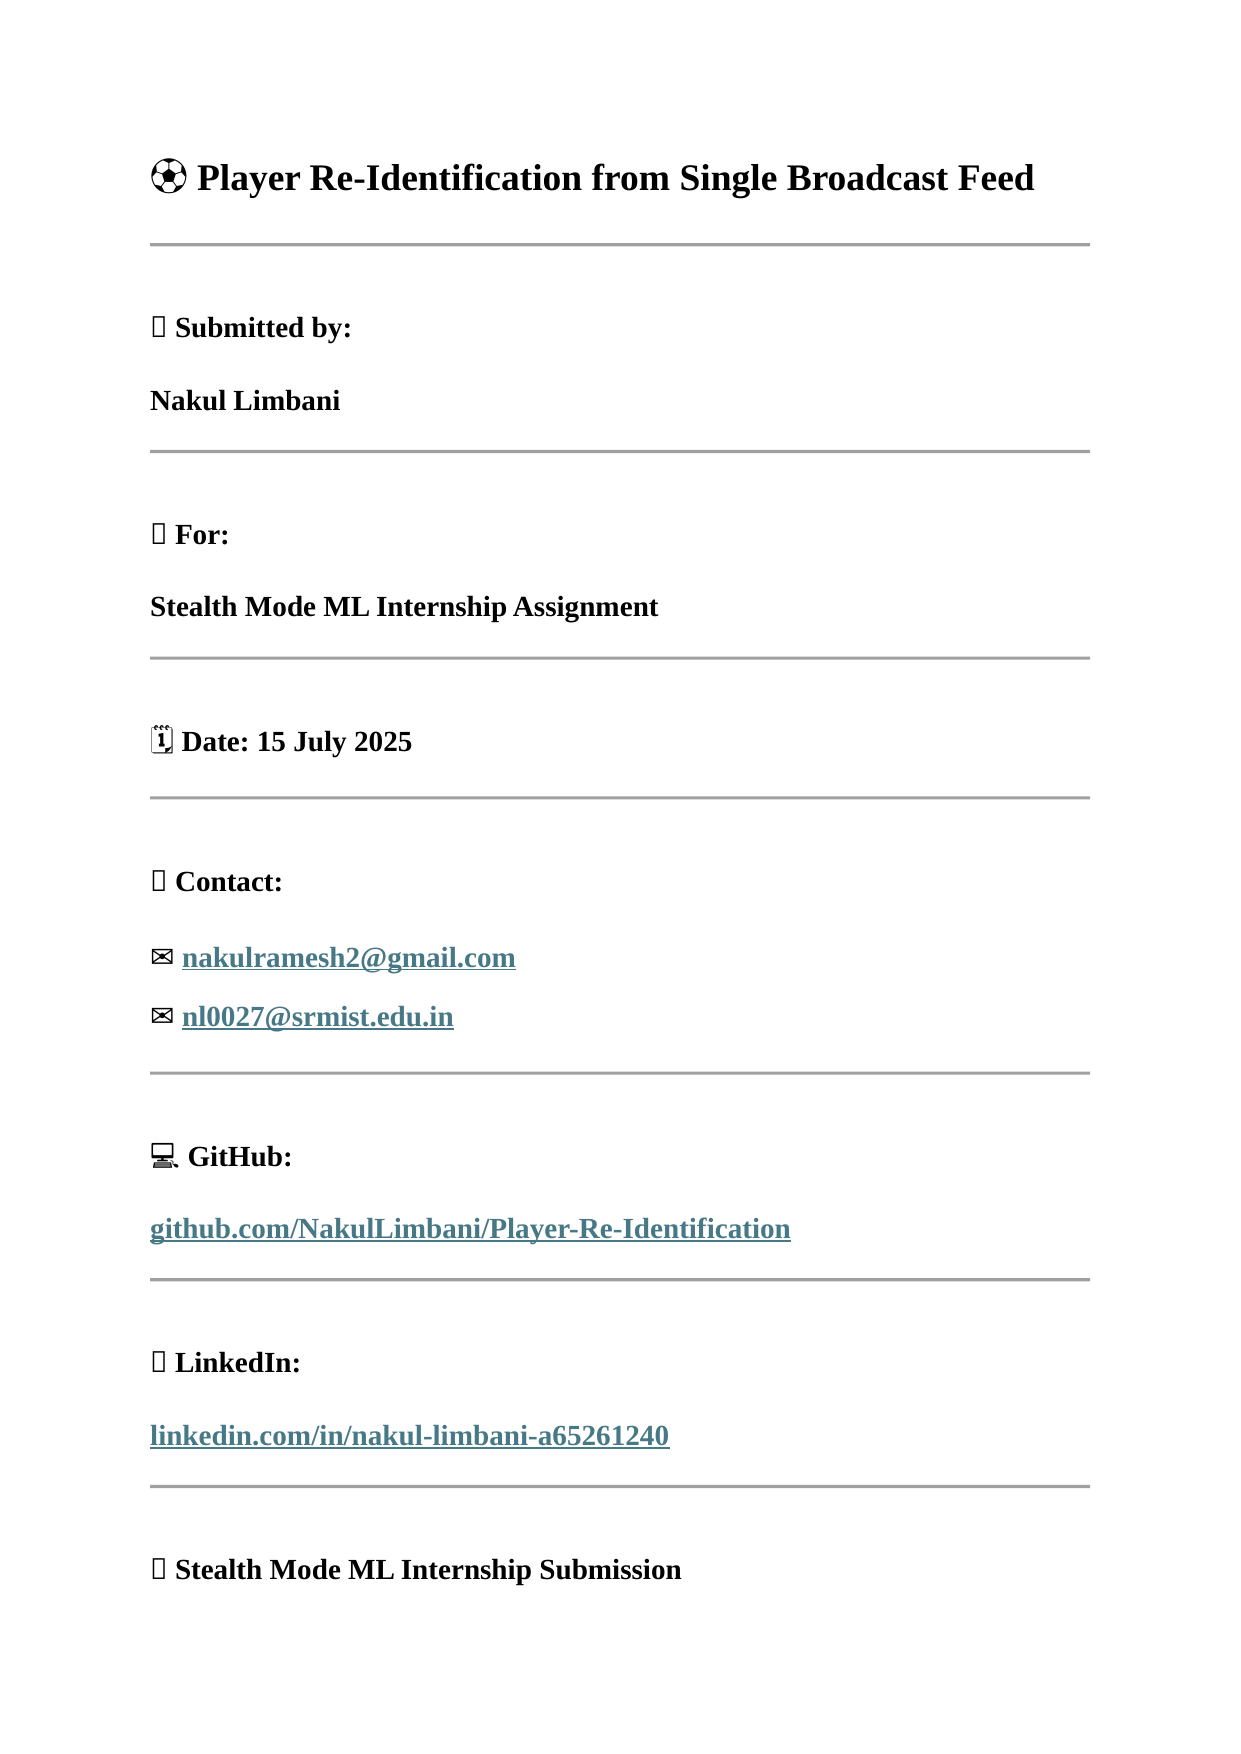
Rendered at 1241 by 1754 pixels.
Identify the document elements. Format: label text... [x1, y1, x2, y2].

text Stealth Mode ML Internship Assignment [150, 589, 1090, 623]
text 💼 LinkedIn: [150, 1342, 1090, 1381]
text Nakul Limbani [150, 383, 1090, 416]
text 📧 Contact: [150, 860, 1090, 899]
text github.com/NakulLimbani/Player-Re-Identification [150, 1211, 1090, 1245]
text 🏅 Stealth Mode ML Internship Submission [150, 1548, 1090, 1588]
text linkedin.com/in/nakul-limbani-a65261240 [150, 1418, 1090, 1451]
text 🔬 Submitted by: [150, 307, 1090, 346]
text ⚽ Player Re-Identification from Single Broadcast Feed [150, 150, 1090, 201]
text 💼 For: [150, 513, 1090, 553]
text 💻 GitHub: [150, 1135, 1090, 1175]
text ✉️ nakulramesh2@gmail.com ✉️ nl0027@srmist.edu.in [150, 936, 1090, 1035]
text 🗓️ Date: 15 July 2025 [150, 720, 1090, 760]
